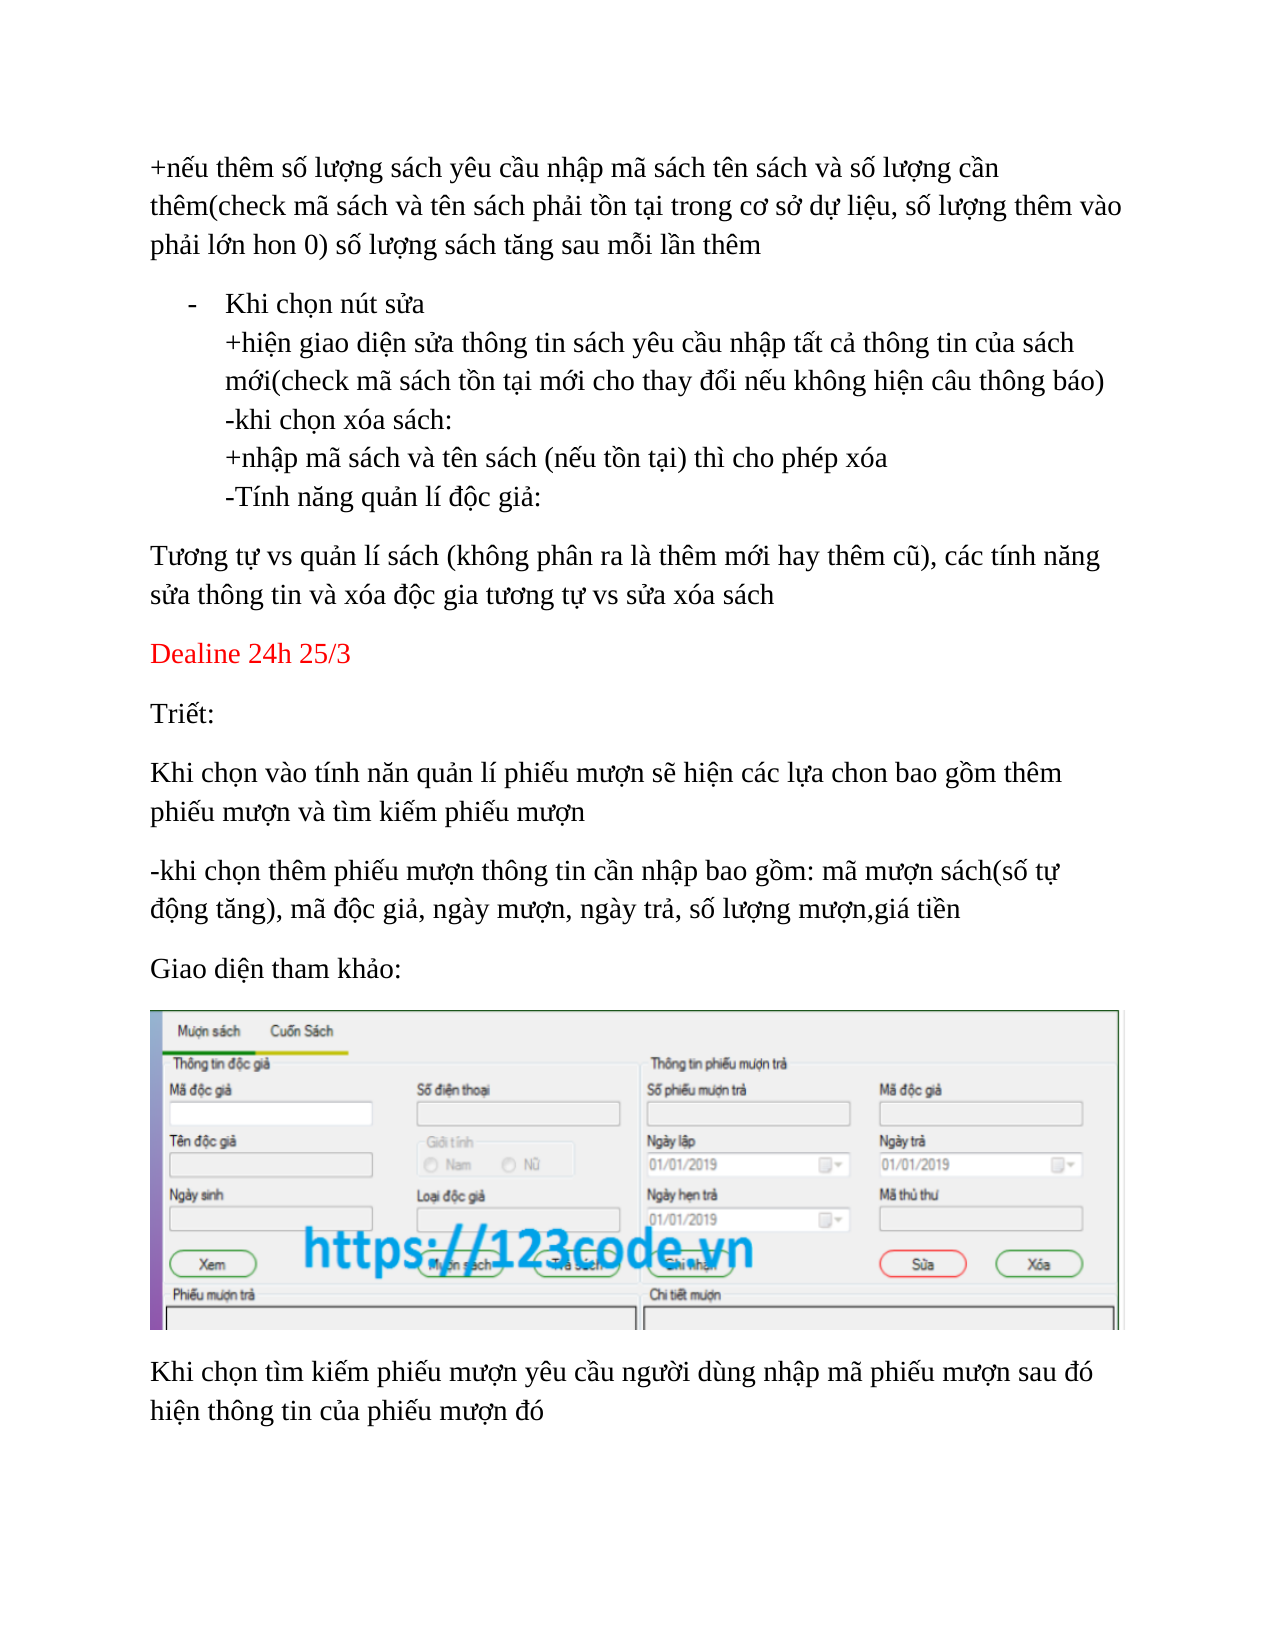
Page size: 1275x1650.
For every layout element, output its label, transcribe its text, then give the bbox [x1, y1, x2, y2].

picture [150, 1010, 1125, 1330]
list Khi chọn nút sửa [187, 286, 1125, 320]
text +nếu thêm số lượng sách yêu cầu nhập mã sách tên sách và số lượng cần thêm(check mã sách và tên sách phải tồn tại trong cơ sở dự liệu, số lượng thêm vào phải lớn hon 0) số lượng sách tăng sau mỗi lần thêm [150, 150, 1125, 261]
text Triết: [150, 696, 1125, 729]
list +nhập mã sách và tên sách (nếu tồn tại) thì cho phép xóa [225, 441, 1125, 474]
text Khi chọn vào tính năn quản lí phiếu mượn sẽ hiện các lựa chon bao gồm thêm phiếu mượn và tìm kiếm phiếu mượn [150, 755, 1125, 827]
text -khi chọn thêm phiếu mượn thông tin cần nhập bao gồm: mã mượn sách(số tự động tăng), mã độc giả, ngày mượn, ngày trả, số lượng mượn,giá tiền [150, 853, 1125, 925]
text Dealine 24h 25/3 [150, 636, 1125, 670]
text Khi chọn tìm kiếm phiếu mượn yêu cầu người dùng nhập mã phiếu mượn sau đó hiện thông tin của phiếu mượn đó [150, 1354, 1125, 1426]
list -khi chọn xóa sách: [225, 402, 1125, 436]
list -Tính năng quản lí độc giả: [225, 479, 1125, 513]
text Giao diện tham khảo: [150, 951, 1125, 984]
text Tương tự vs quản lí sách (không phân ra là thêm mới hay thêm cũ), các tính năng sửa thông tin và xóa độc gia tương tự vs sửa xóa sách [150, 538, 1125, 611]
list +hiện giao diện sửa thông tin sách yêu cầu nhập tất cả thông tin của sách mới(check mã sách tồn tại mới cho thay đổi nếu không hiện câu thông báo) [225, 325, 1125, 397]
